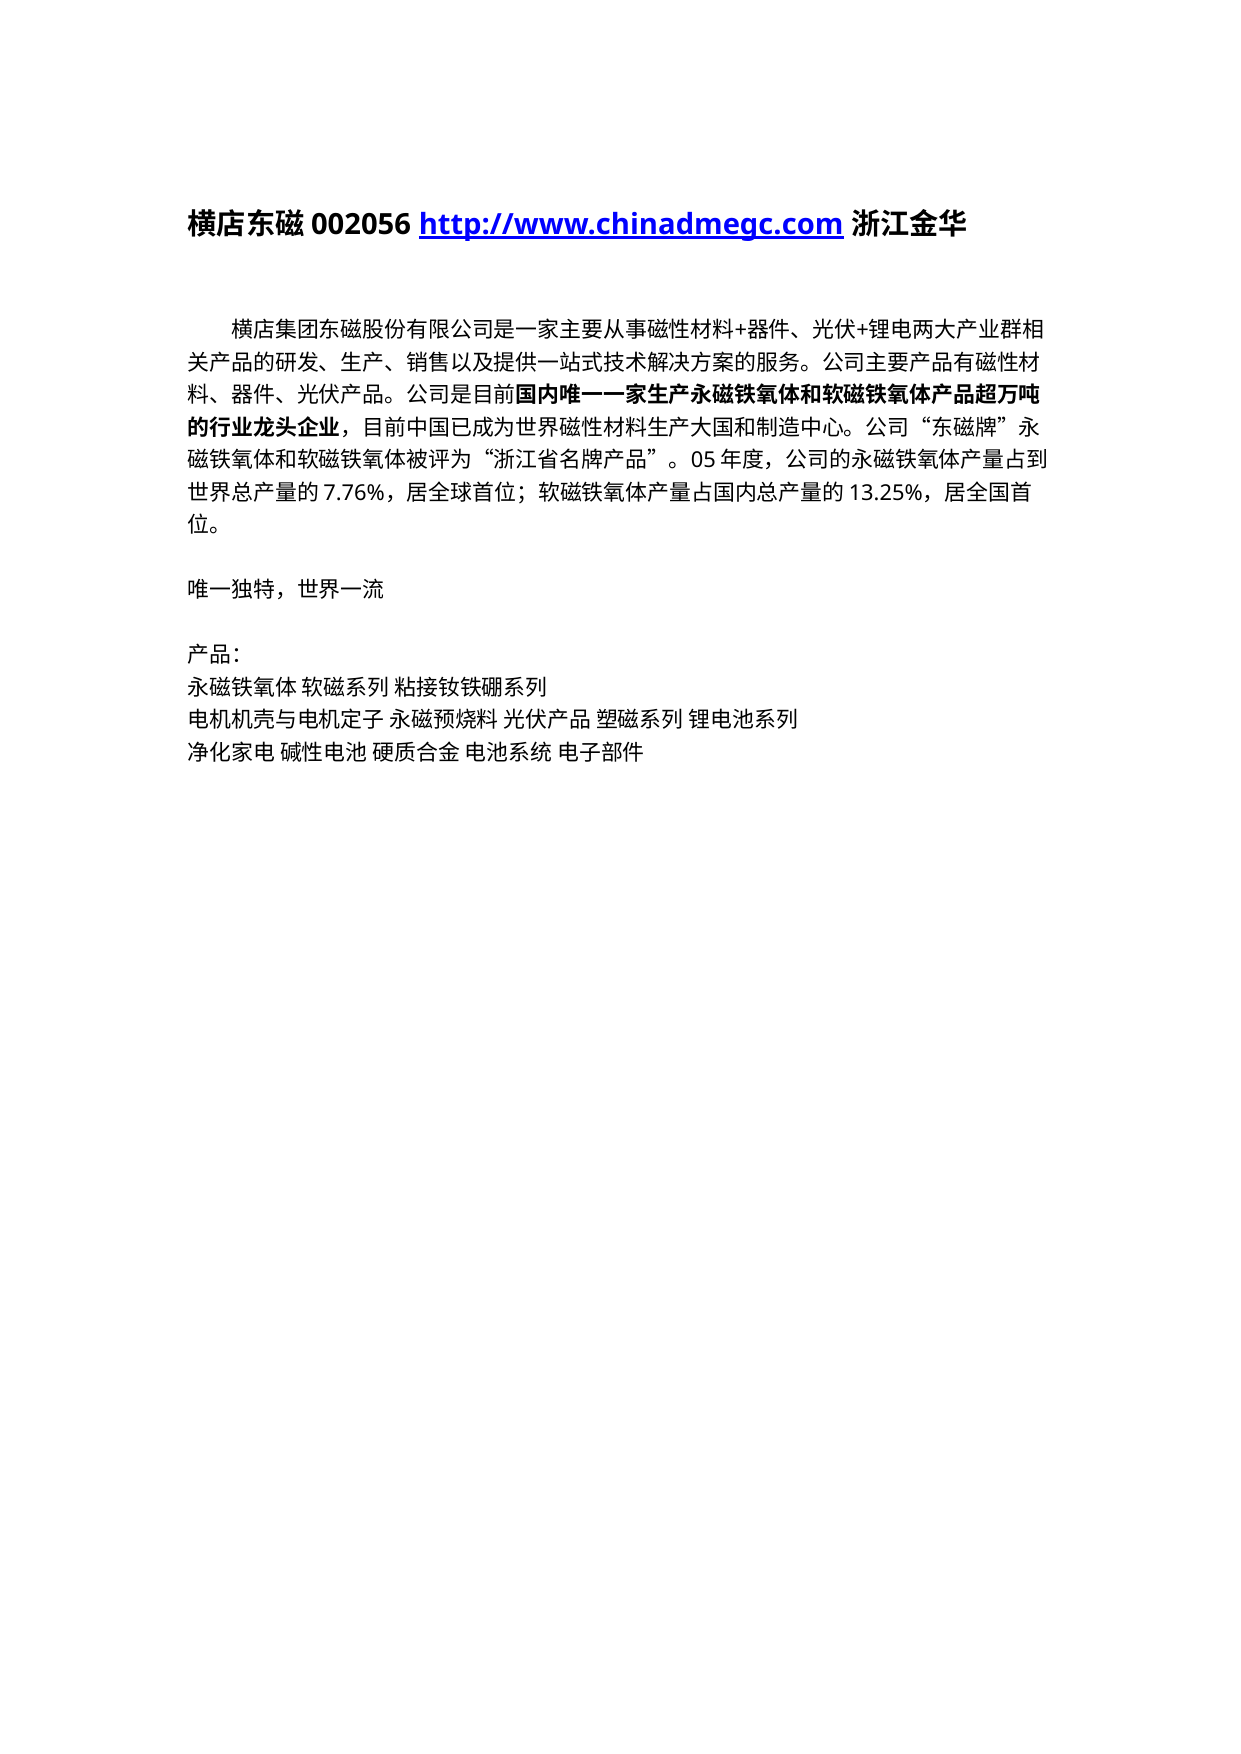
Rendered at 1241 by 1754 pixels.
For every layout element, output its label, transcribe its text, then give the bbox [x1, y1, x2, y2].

text 电机机壳与电机定子 永磁预烧料 光伏产品 塑磁系列 锂电池系列 [187, 702, 1053, 734]
text 永磁铁氧体 软磁系列 粘接钕铁硼系列 [187, 669, 1053, 702]
text 净化家电 碱性电池 硬质合金 电池系统 电子部件 [187, 734, 1053, 767]
subtitle 横店东磁 002056 http://www.chinadmegc.com 浙江金华 [187, 189, 1053, 254]
text 横店集团东磁股份有限公司是一家主要从事磁性材料+器件、光伏+锂电两大产业群相关产品的研发、生产、销售以及提供一站式技术解决方案的服务。公司主要产品有磁性材料、器件、光伏产品。公司是目前国内唯一一家生产永磁铁氧体和软磁铁氧体产品超万吨的行业龙头企业，目前中国已成为世界磁性材料生产大国和制造中心。公司“东磁牌”永磁铁氧体和软磁铁氧体被评为“浙江省名牌产品”。05年度，公司的永磁铁氧体产量占到世界总产量的7.76%，居全球首位；软磁铁氧体产量占国内总产量的13.25%，居全国首位。 [187, 312, 1053, 539]
text 产品： [187, 637, 1053, 669]
text 唯一独特，世界一流 [187, 572, 1053, 604]
